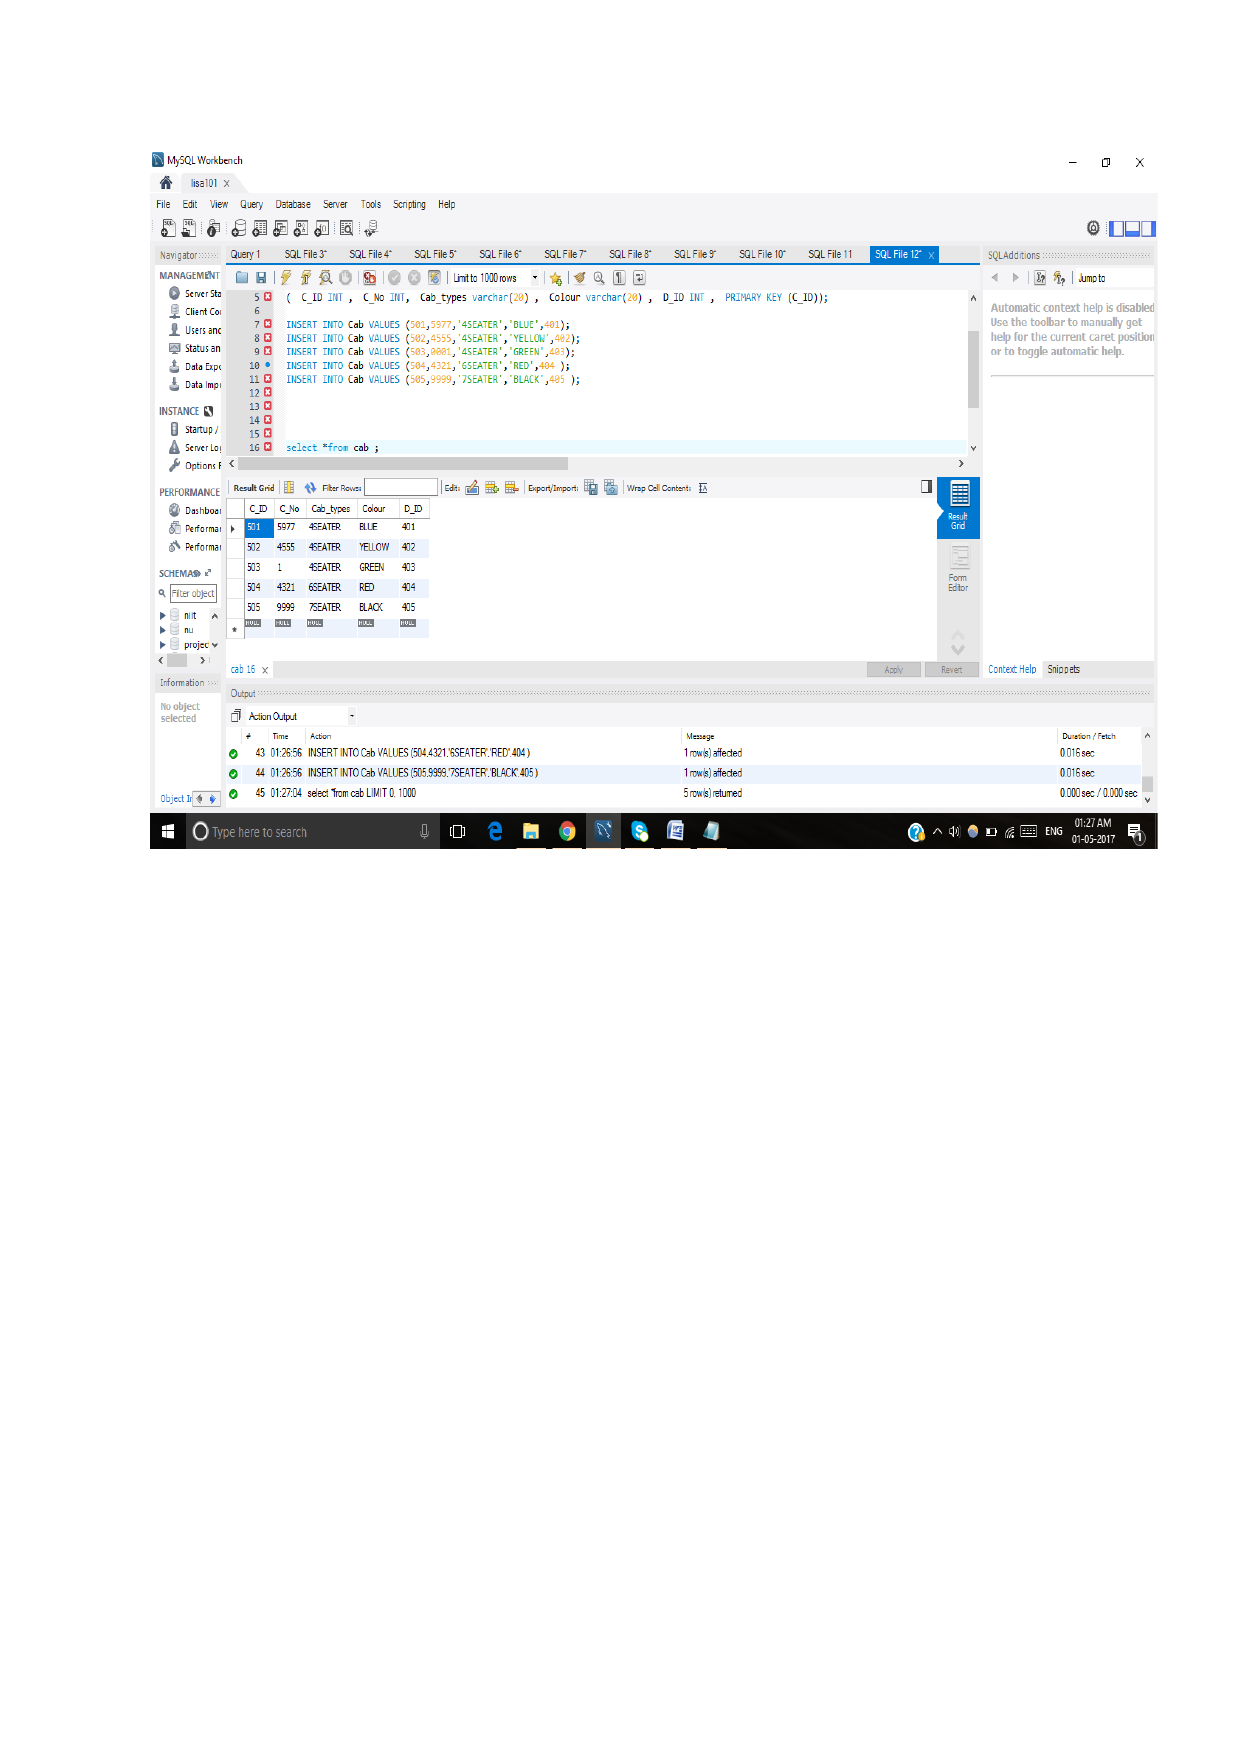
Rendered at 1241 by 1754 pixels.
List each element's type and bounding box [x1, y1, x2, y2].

picture [150, 150, 1158, 849]
